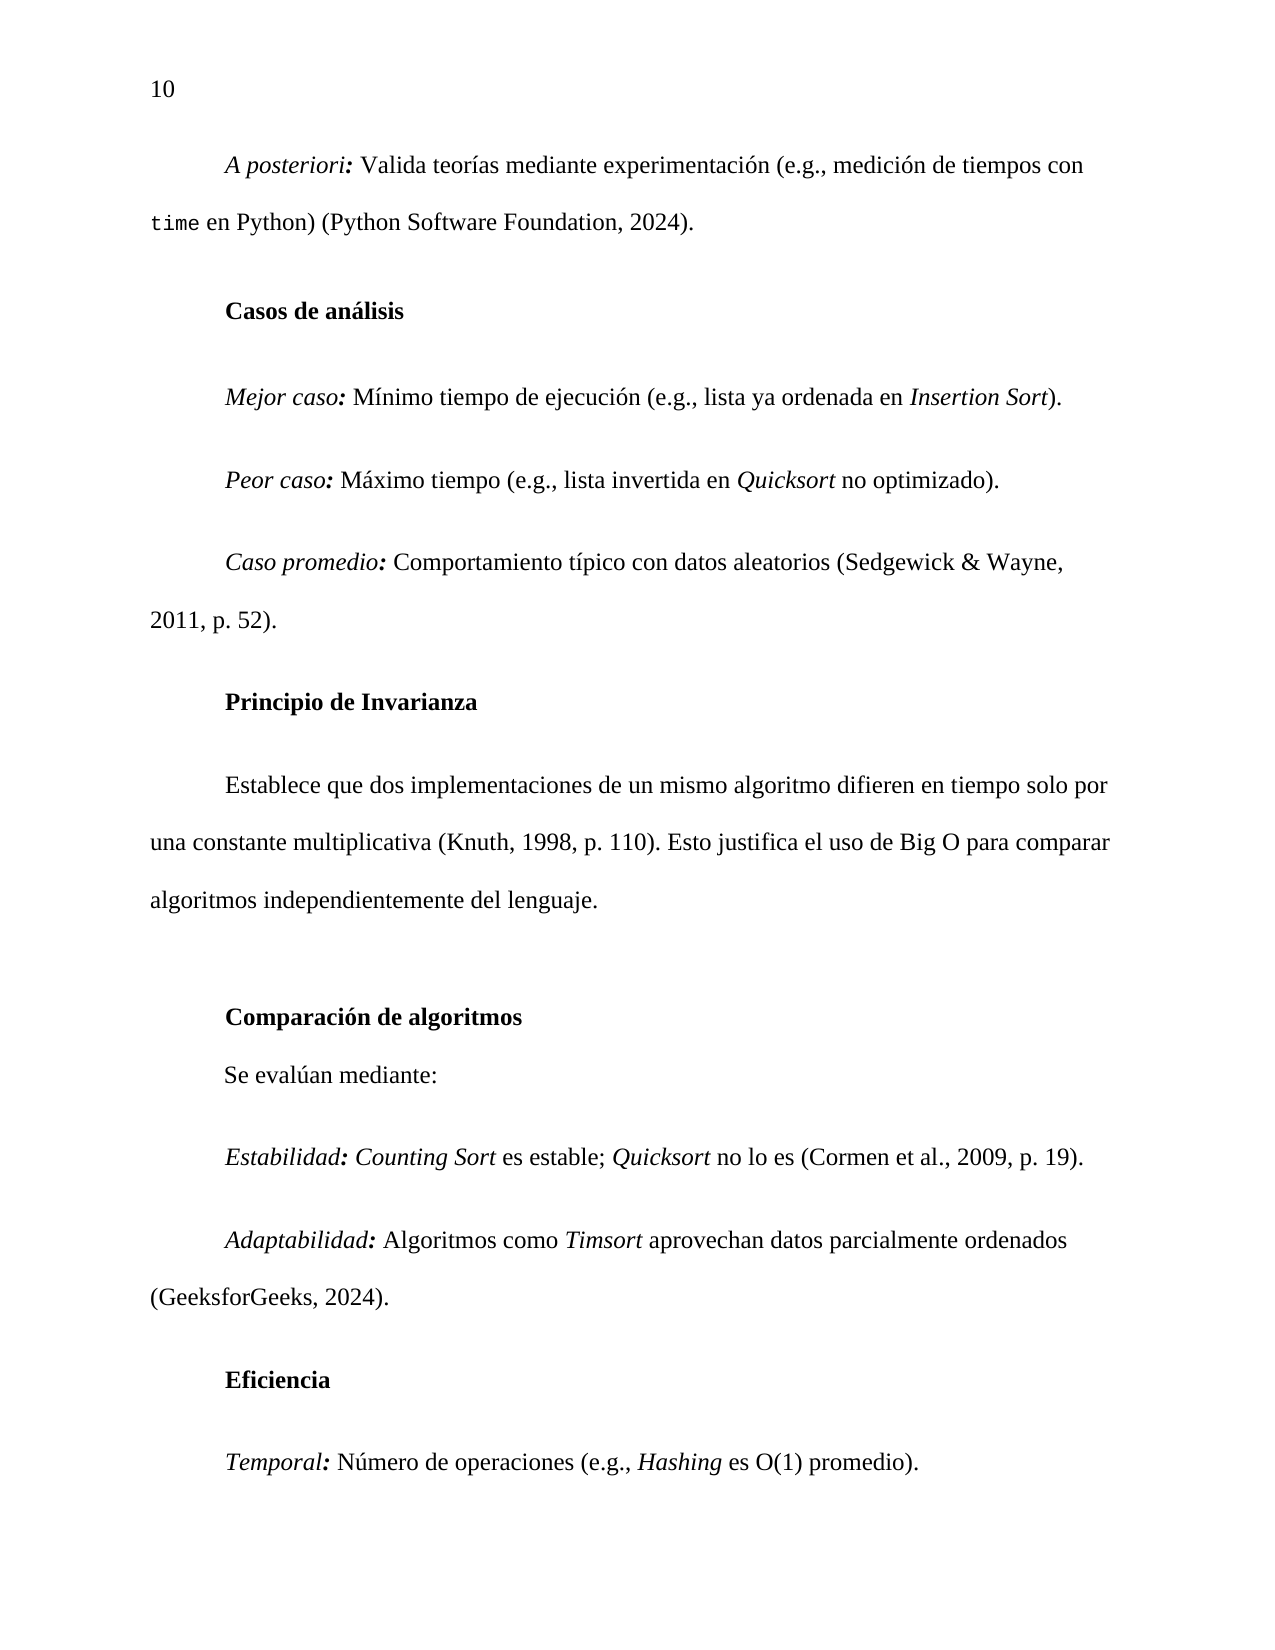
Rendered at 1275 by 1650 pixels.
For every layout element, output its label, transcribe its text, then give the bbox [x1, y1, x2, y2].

text Principio de Invarianza [150, 687, 1125, 716]
text Peor caso: Máximo tiempo (e.g., lista invertida en Quicksort no optimizado). [150, 465, 1125, 494]
text Establece que dos implementaciones de un mismo algoritmo difieren en tiempo solo por una constante multiplicativa (Knuth, 1998, p. 110). Esto justifica el uso de Big O para comparar algoritmos independientemente del lenguaje. [150, 770, 1125, 914]
text Temporal: Número de operaciones (e.g., Hashing es O(1) promedio). [150, 1447, 1125, 1476]
text Mejor caso: Mínimo tiempo de ejecución (e.g., lista ya ordenada en Insertion Sort). [150, 382, 1125, 411]
text Eficiencia [150, 1365, 1125, 1394]
text Casos de análisis [150, 296, 1125, 324]
text Caso promedio: Comportamiento típico con datos aleatorios (Sedgewick & Wayne, 2011, p. 52). [150, 547, 1125, 634]
text Adaptabilidad: Algoritmos como Timsort aprovechan datos parcialmente ordenados (GeeksforGeeks, 2024). [150, 1225, 1125, 1311]
text A posteriori: Valida teorías mediante experimentación (e.g., medición de tiempos con time en Python) (Python Software Foundation, 2024). [150, 150, 1125, 237]
text Estabilidad: Counting Sort es estable; Quicksort no lo es (Cormen et al., 2009, p. 19). [150, 1142, 1125, 1171]
text Comparación de algoritmos Se evalúan mediante: [150, 1002, 1125, 1089]
